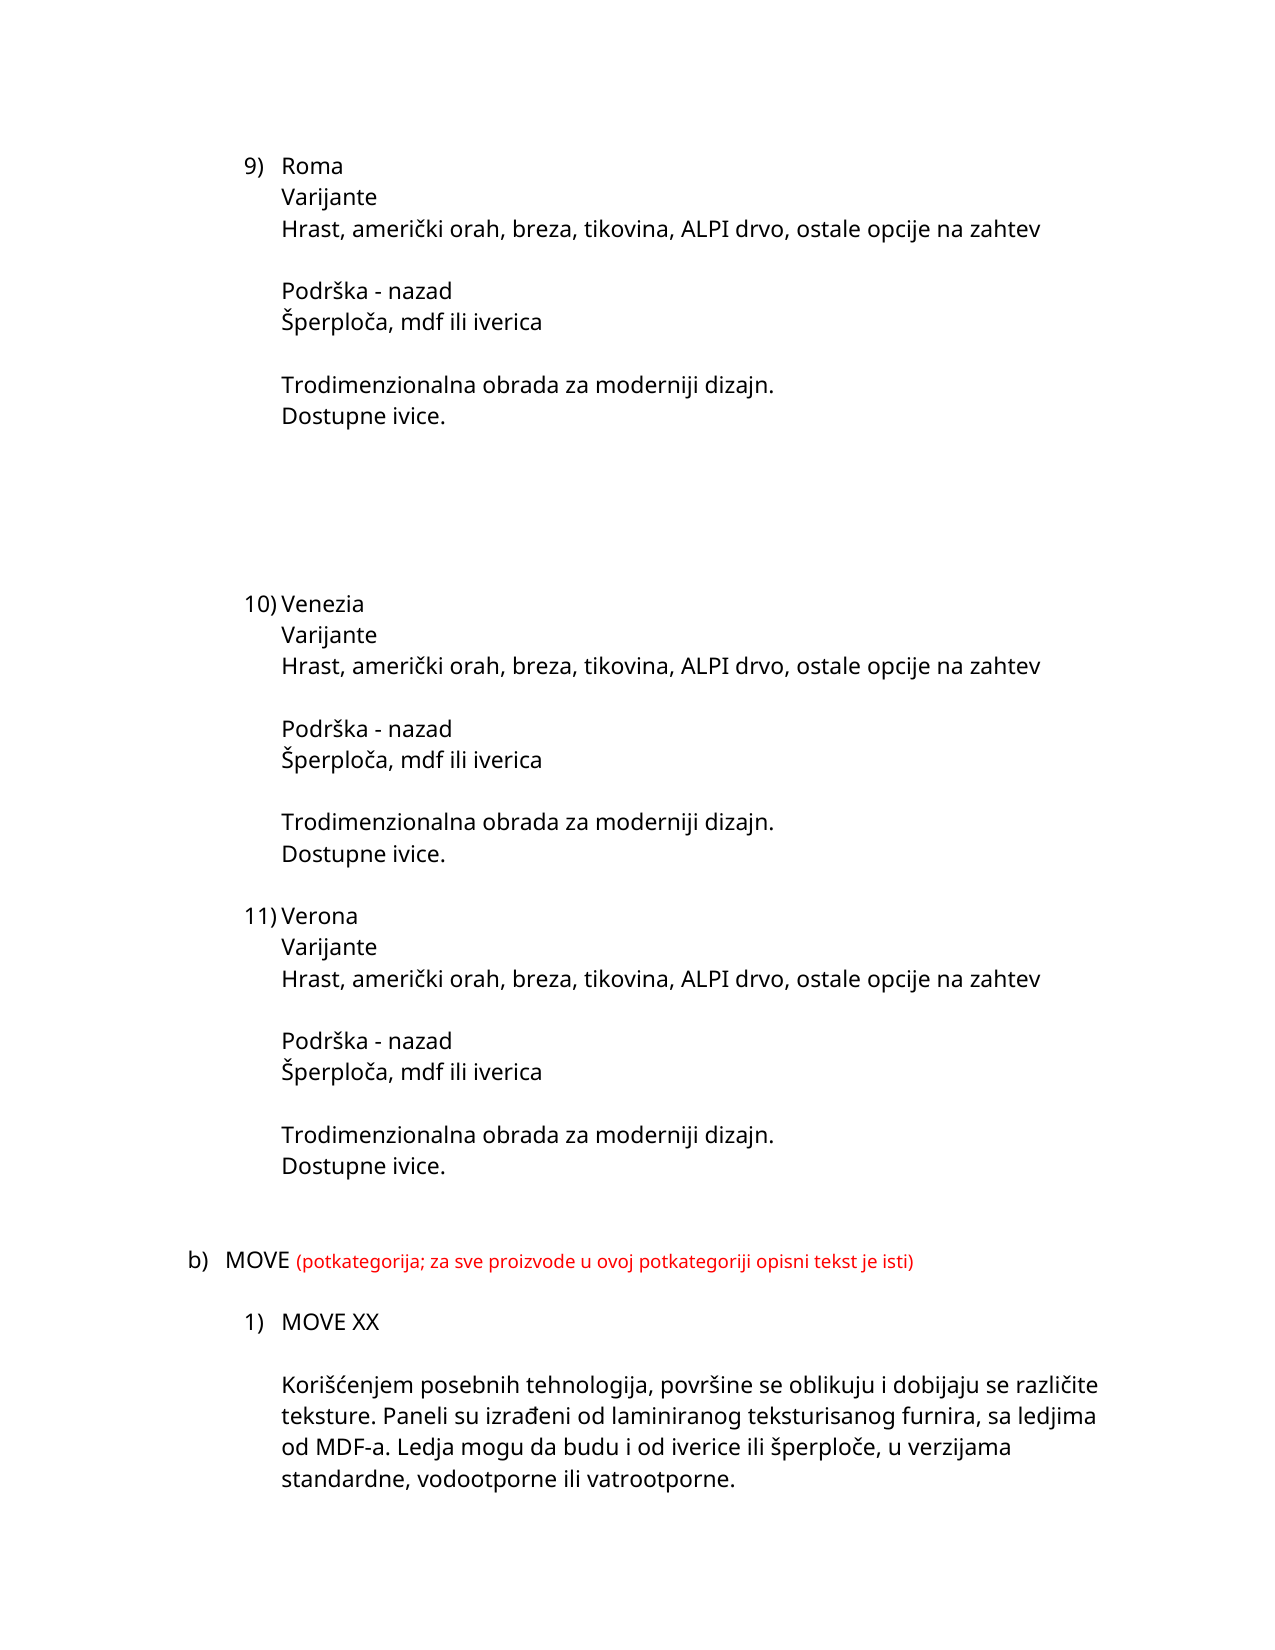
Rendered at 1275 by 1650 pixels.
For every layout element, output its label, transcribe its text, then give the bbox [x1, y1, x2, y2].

list Hrast, američki orah, breza, tikovina, ALPI drvo, ostale opcije na zahtev [281, 650, 1125, 681]
list MOVE XX [244, 1306, 1125, 1337]
list Dostupne ivice. [281, 837, 1125, 869]
list Roma [244, 150, 1125, 181]
list Verona [244, 900, 1125, 931]
list Šperploča, mdf ili iverica [281, 1056, 1125, 1087]
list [281, 369, 1125, 400]
list Šperploča, mdf ili iverica [281, 744, 1125, 775]
list Varijante [281, 931, 1125, 962]
list Varijante [281, 181, 1125, 212]
list MOVE (potkategorija; za sve proizvode u ovoj potkategoriji opisni tekst je isti) [187, 1244, 1125, 1275]
list Venezia [244, 587, 1125, 619]
list Trodimenzionalna obrada za moderniji dizajn. [281, 806, 1125, 837]
list Trodimenzionalna obrada za moderniji dizajn. [281, 1119, 1125, 1150]
list Podrška - nazad [281, 712, 1125, 744]
list Podrška - nazad [281, 1025, 1125, 1056]
list Varijante [281, 619, 1125, 650]
list Šperploča, mdf ili iverica [281, 306, 1125, 337]
list Dostupne ivice. [281, 400, 1125, 431]
list Dostupne ivice. [281, 1150, 1125, 1181]
list Hrast, američki orah, breza, tikovina, ALPI drvo, ostale opcije na zahtev [281, 962, 1125, 994]
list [281, 212, 1125, 244]
list Podrška - nazad [281, 275, 1125, 306]
